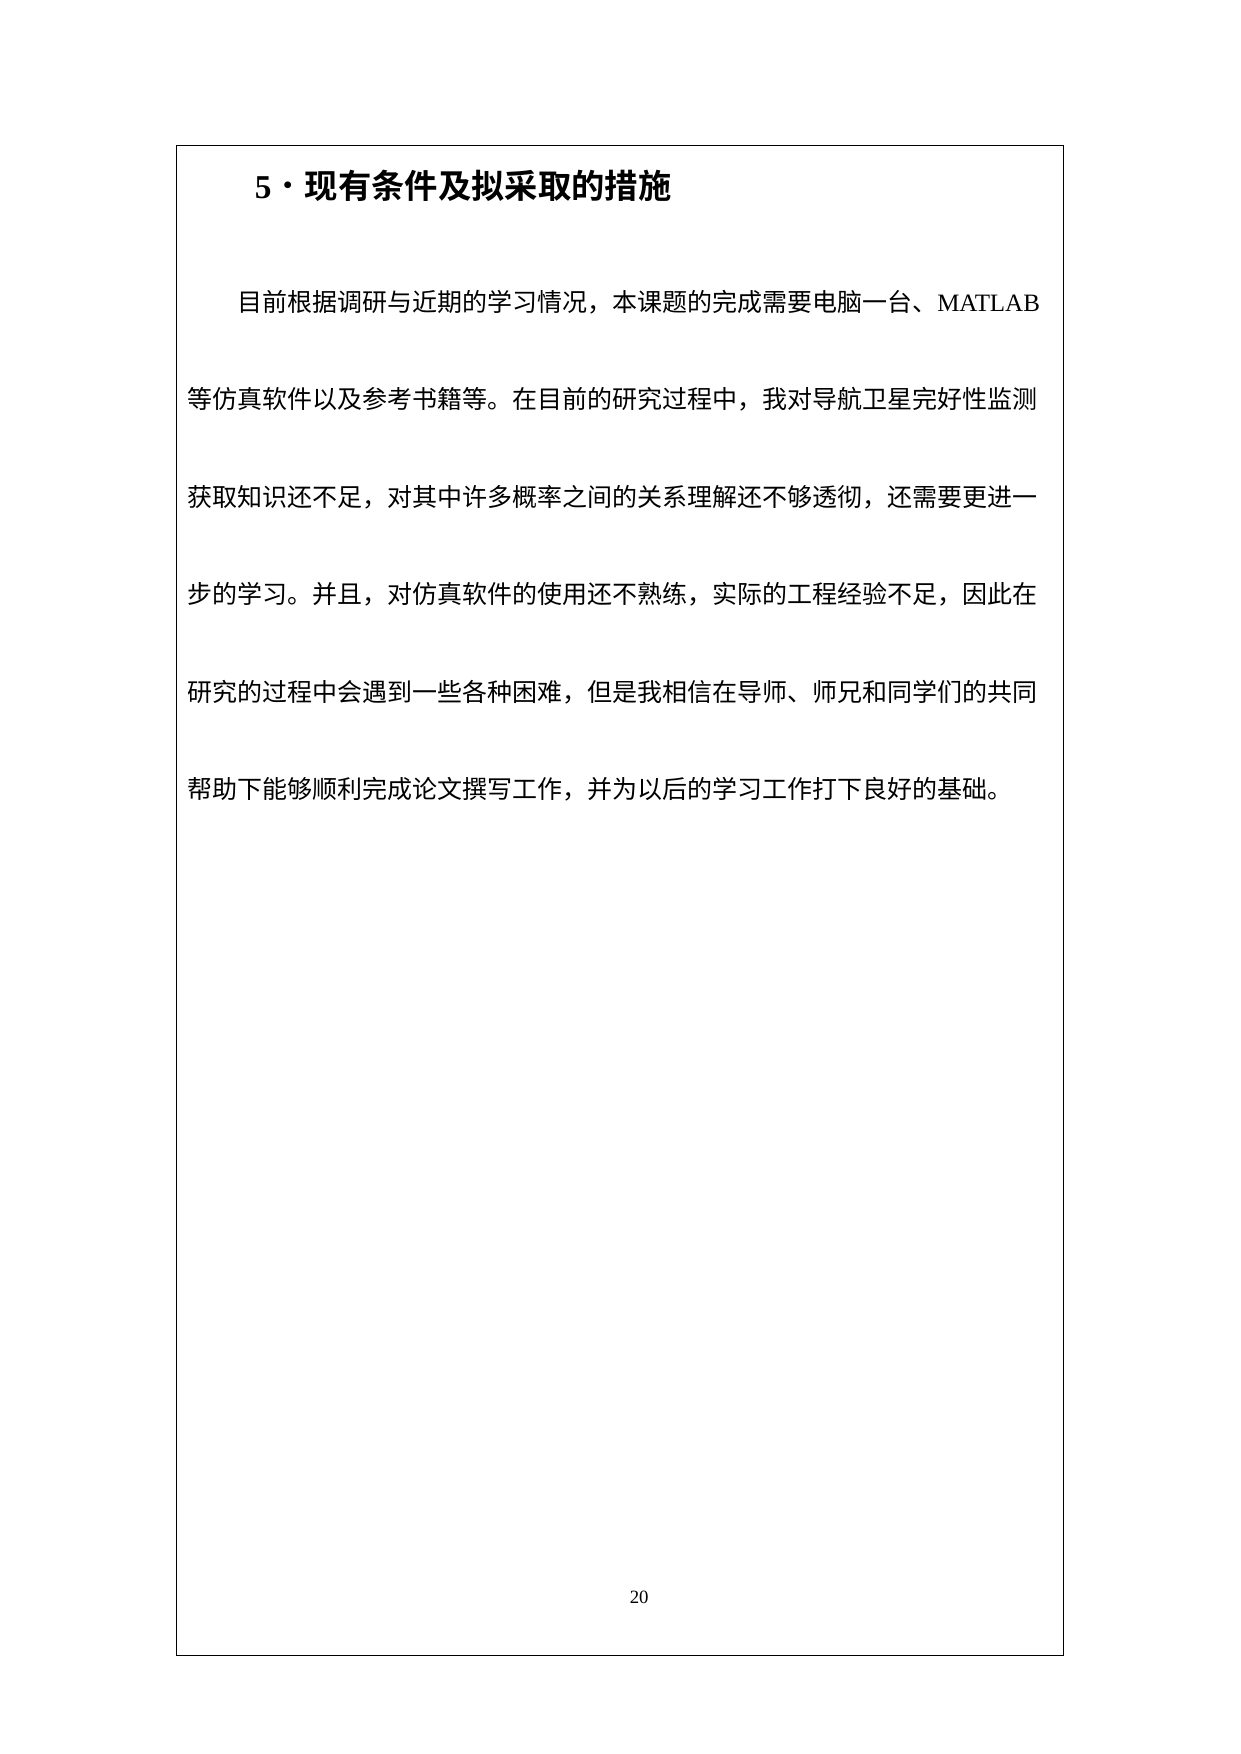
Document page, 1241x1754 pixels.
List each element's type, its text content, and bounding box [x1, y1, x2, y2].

text 5．现有条件及拟采取的措施 [187, 153, 1053, 218]
text 目前根据调研与近期的学习情况，本课题的完成需要电脑一台、MATLAB等仿真软件以及参考书籍等。在目前的研究过程中，我对导航卫星完好性监测获取知识还不足，对其中许多概率之间的关系理解还不够透彻，还需要更进一步的学习。并且，对仿真软件的使用还不熟练，实际的工程经验不足，因此在研究的过程中会遇到一些各种困难，但是我相信在导师、师兄和同学们的共同帮助下能够顺利完成论文撰写工作，并为以后的学习工作打下良好的基础。 [187, 268, 1053, 820]
